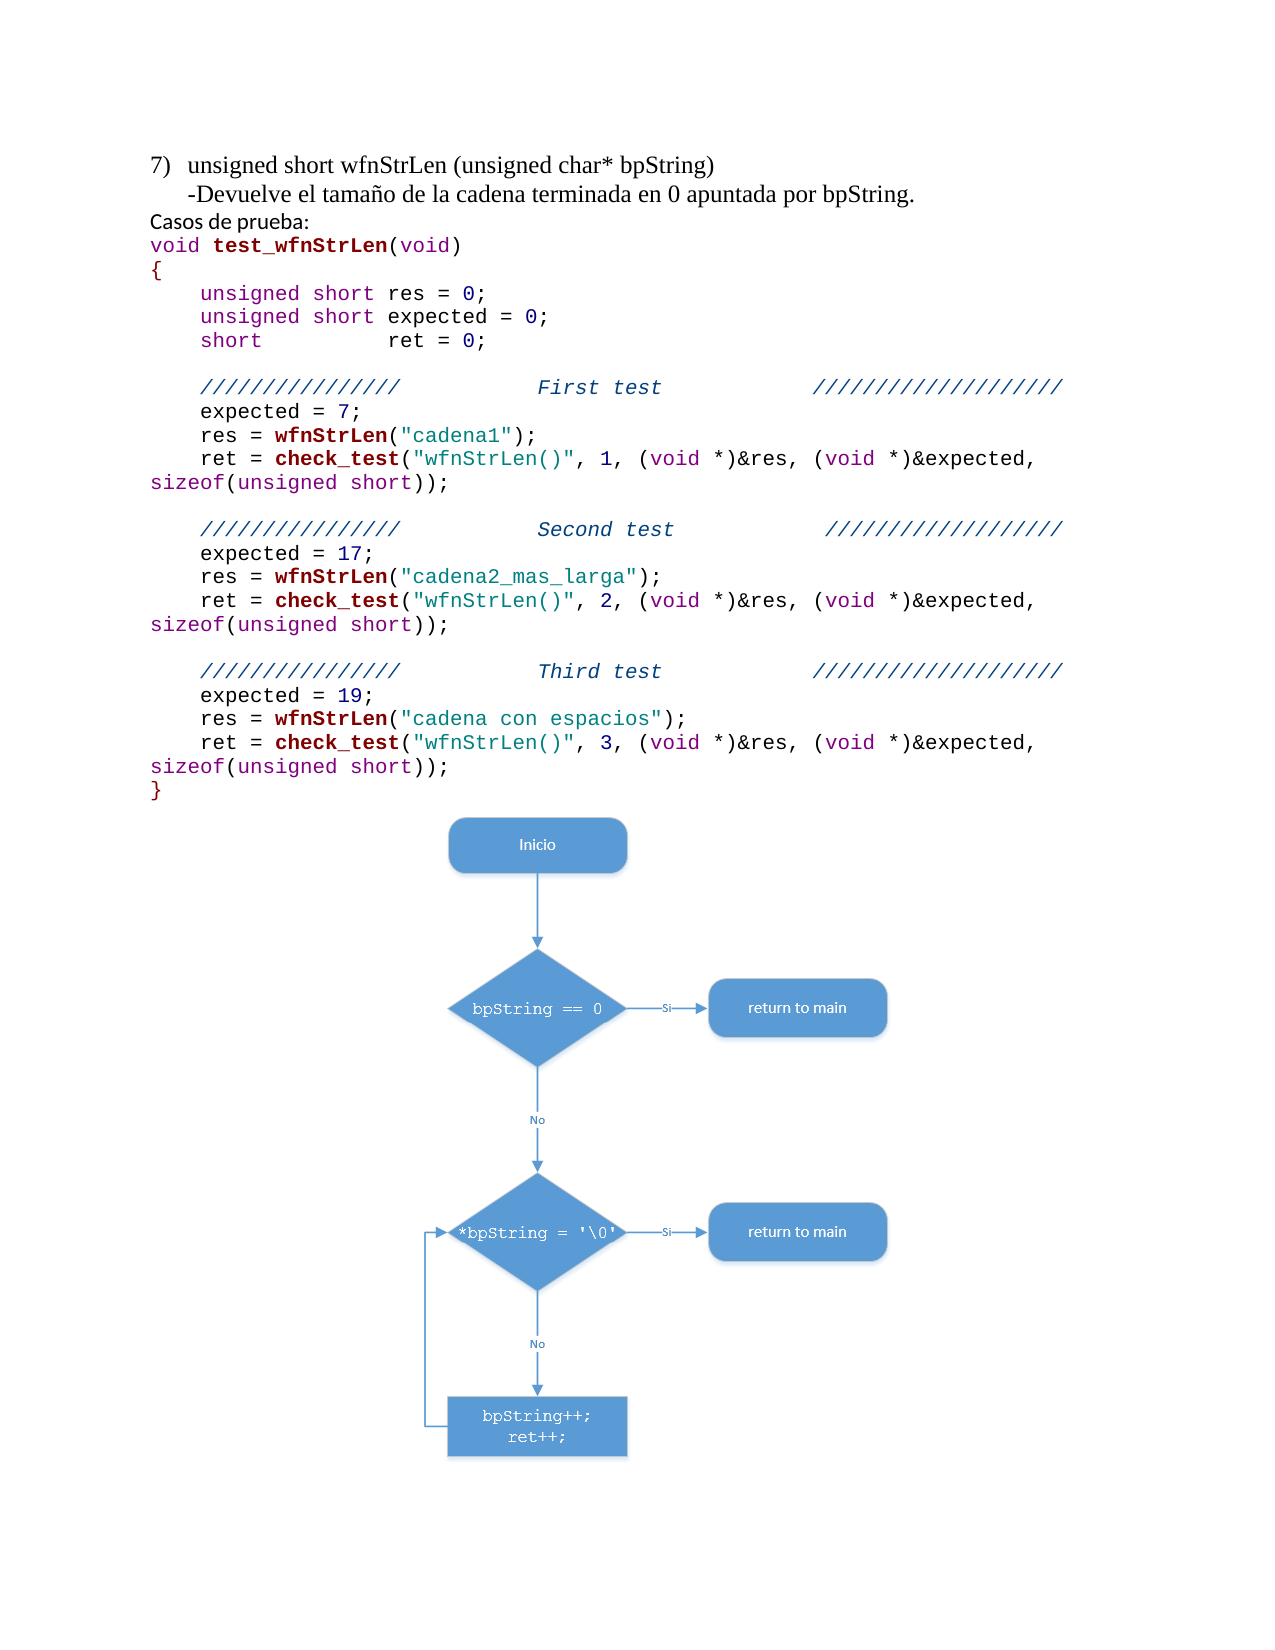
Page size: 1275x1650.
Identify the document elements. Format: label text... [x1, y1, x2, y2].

text expected = 19; [150, 685, 1125, 708]
text } [150, 779, 1125, 803]
list unsigned short wfnStrLen (unsigned char* bpString) -Devuelve el tamaño de la cadena terminada en 0 apuntada por bpString. [150, 150, 1125, 207]
text unsigned short expected = 0; [150, 306, 1125, 330]
text ret = check_test("wfnStrLen()", 2, (void *)&res, (void *)&expected, sizeof(unsigned short)); [150, 590, 1125, 637]
picture [378, 803, 897, 1463]
text void test_wfnStrLen(void) [150, 236, 1125, 259]
text short ret = 0; [150, 330, 1125, 354]
text expected = 17; [150, 543, 1125, 567]
text ret = check_test("wfnStrLen()", 3, (void *)&res, (void *)&expected, sizeof(unsigned short)); [150, 732, 1125, 779]
text res = wfnStrLen("cadena1"); [150, 425, 1125, 448]
text //////////////// Second test /////////////////// [150, 519, 1125, 543]
text //////////////// First test //////////////////// [150, 377, 1125, 401]
text expected = 7; [150, 401, 1125, 425]
text ret = check_test("wfnStrLen()", 1, (void *)&res, (void *)&expected, sizeof(unsigned short)); [150, 448, 1125, 496]
text res = wfnStrLen("cadena con espacios"); [150, 708, 1125, 732]
text { [150, 259, 1125, 283]
text Casos de prueba: [150, 207, 1125, 236]
text unsigned short res = 0; [150, 283, 1125, 306]
text //////////////// Third test //////////////////// [150, 661, 1125, 685]
text res = wfnStrLen("cadena2_mas_larga"); [150, 567, 1125, 590]
